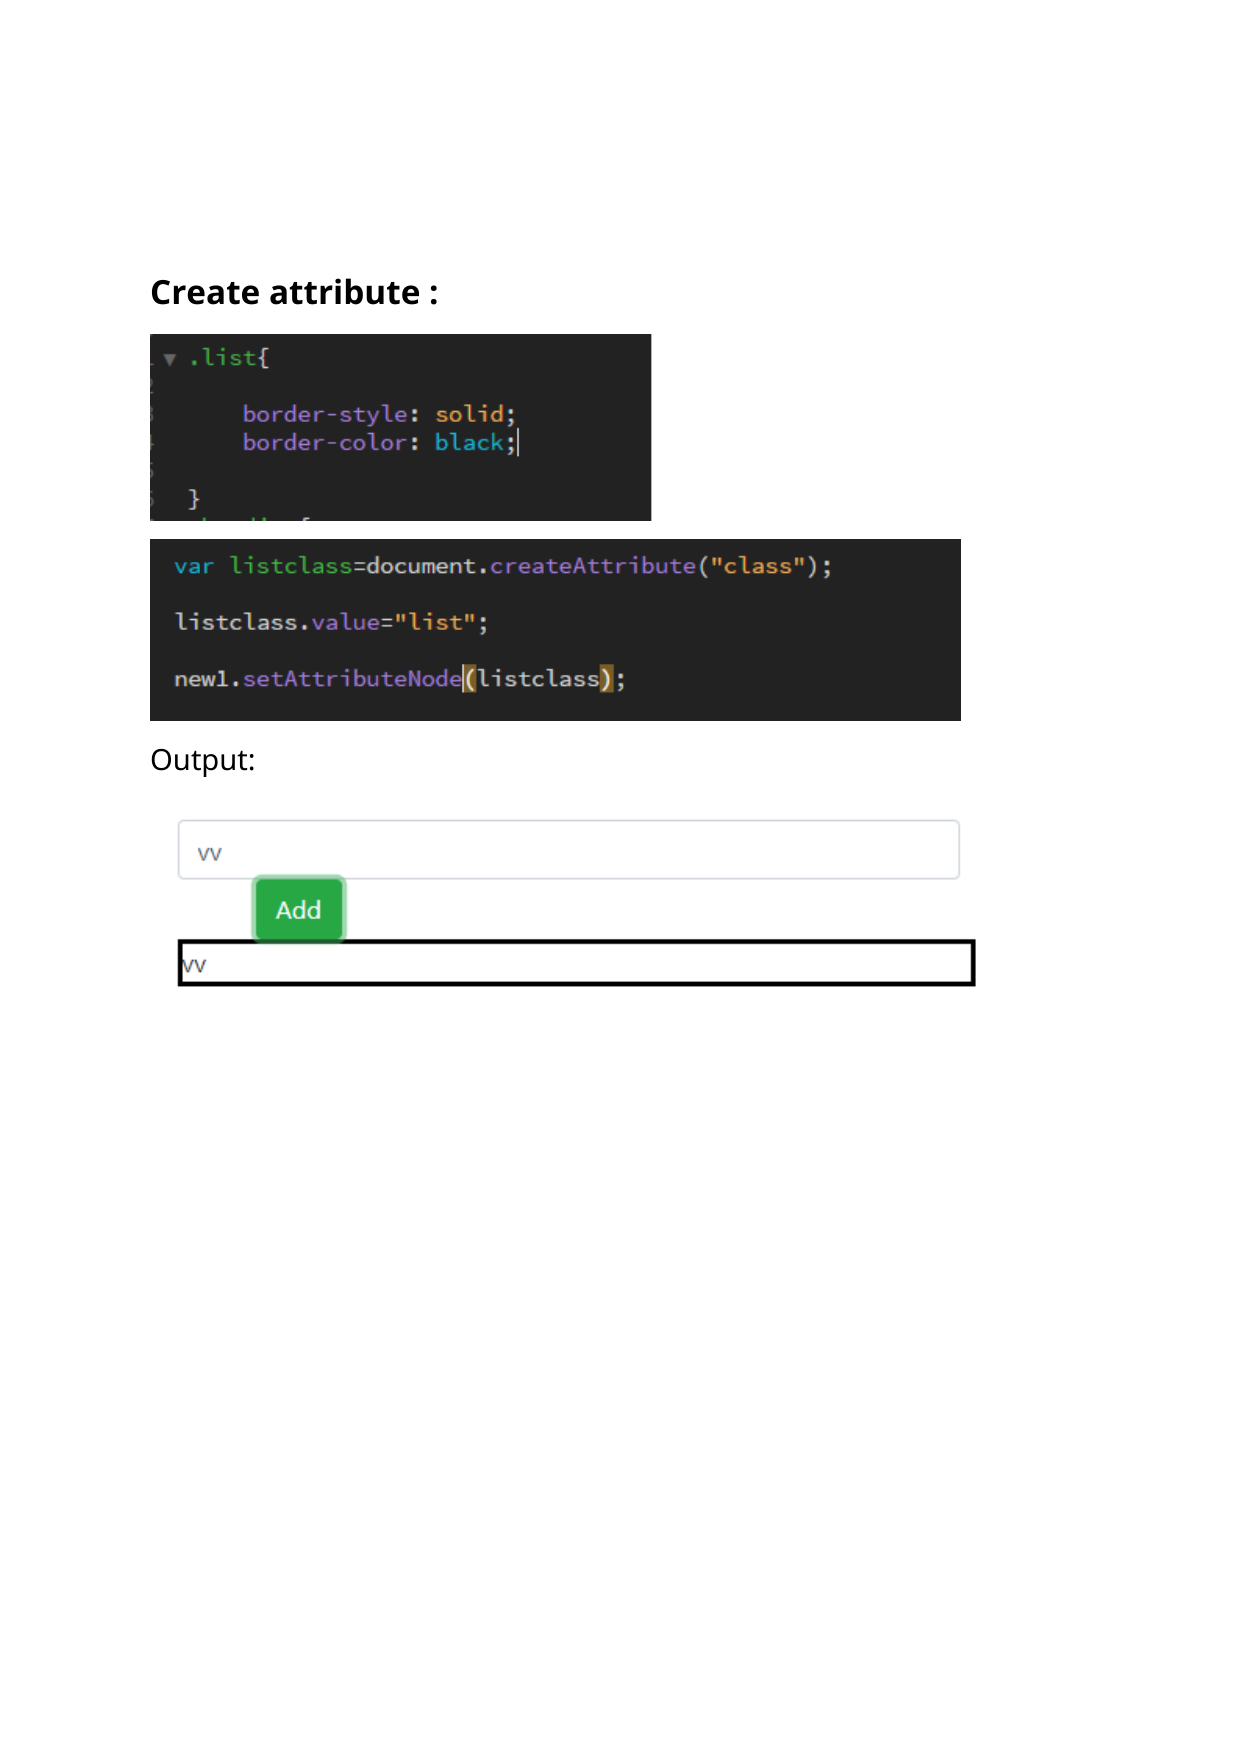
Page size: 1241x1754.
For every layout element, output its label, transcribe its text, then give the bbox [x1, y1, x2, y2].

text Output: [150, 739, 1090, 779]
picture [150, 334, 652, 521]
picture [150, 539, 961, 721]
text Create attribute : [150, 269, 1090, 314]
picture [150, 798, 1075, 1081]
